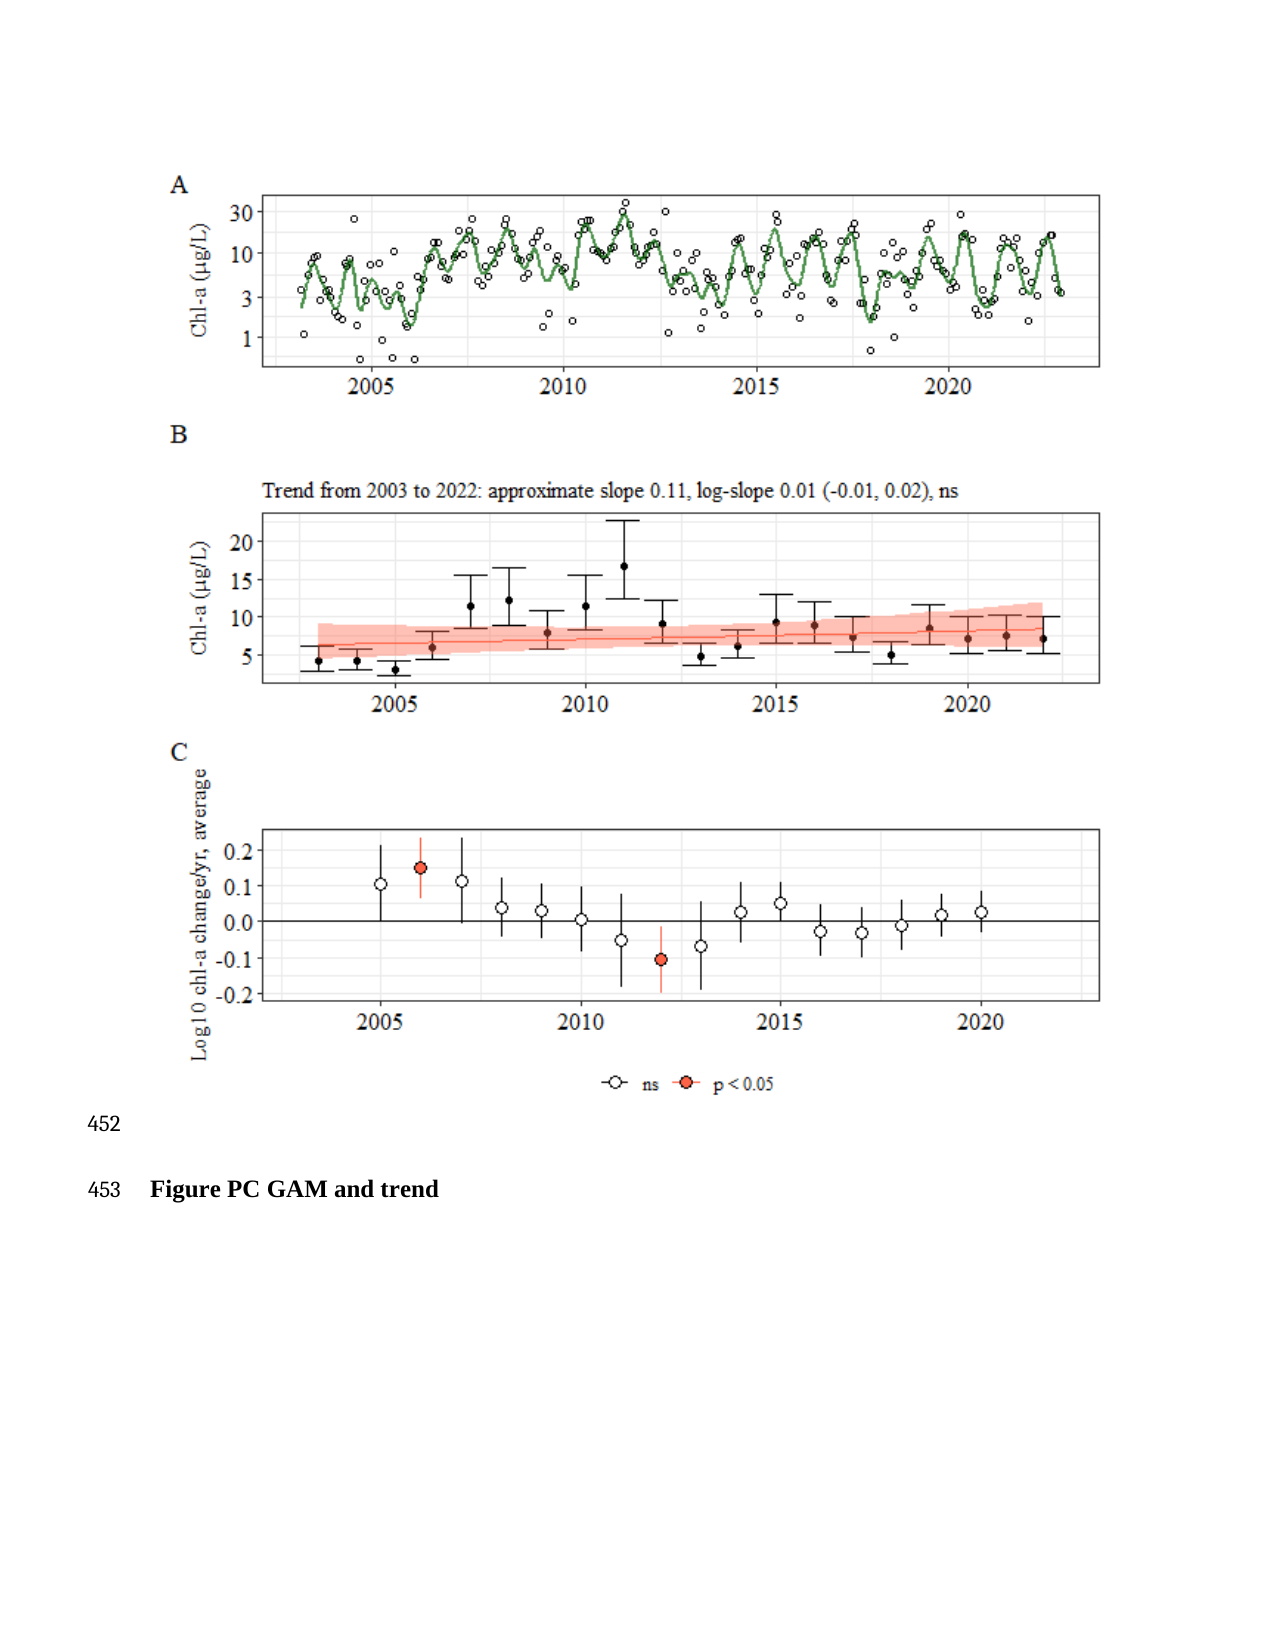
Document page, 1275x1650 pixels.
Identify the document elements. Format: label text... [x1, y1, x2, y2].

picture [150, 150, 1121, 1132]
text Figure PC GAM and trend [150, 1174, 1125, 1203]
